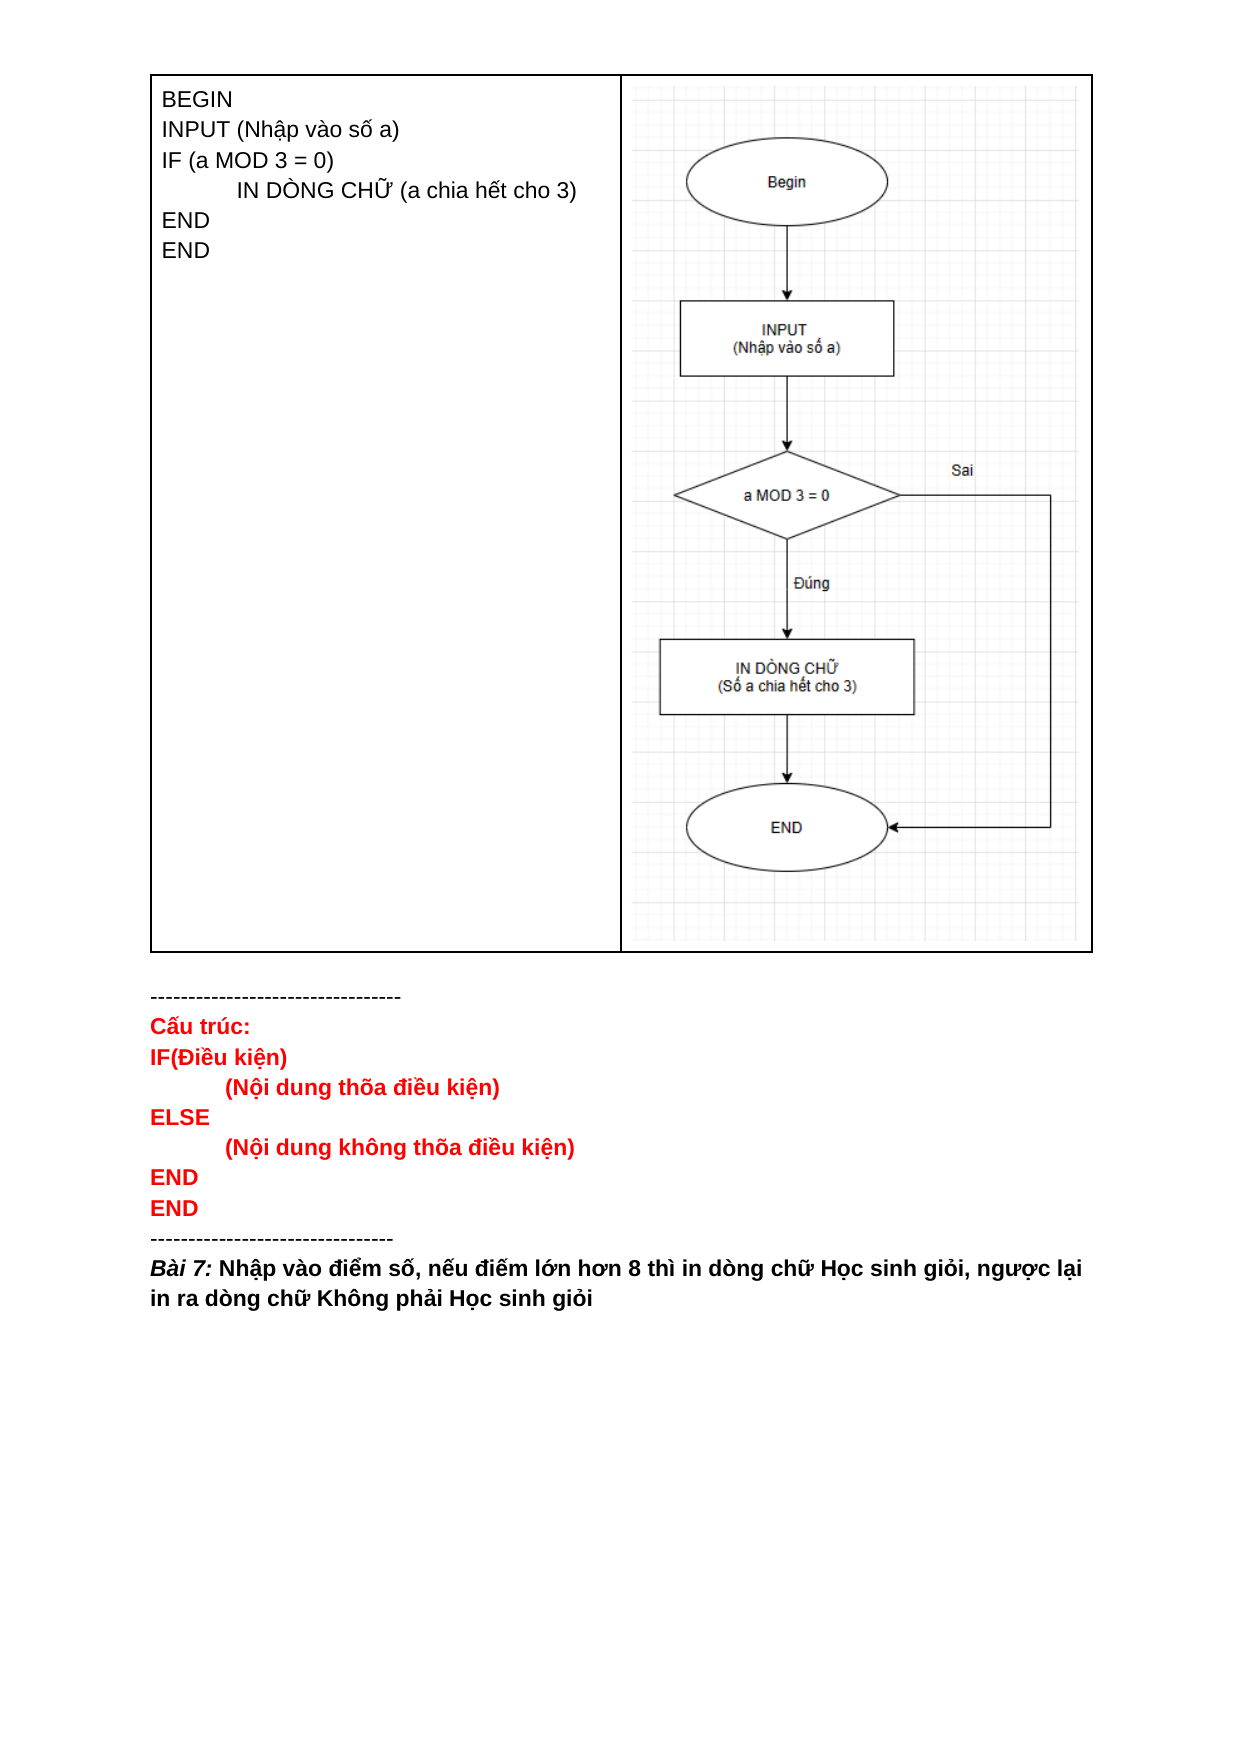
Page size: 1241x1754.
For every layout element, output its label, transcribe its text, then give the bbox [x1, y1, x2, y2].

text Cấu trúc: [150, 1013, 1090, 1040]
text --------------------------------- [150, 983, 1090, 1009]
text (Nội dung không thõa điều kiện) [150, 1134, 1090, 1161]
text END [150, 1164, 1090, 1191]
text (Nội dung thõa điều kiện) [150, 1074, 1090, 1100]
table_header BEGIN INPUT (Nhập vào số a) IF (a MOD 3 = 0) IN DÒNG CHỮ (a chia hết cho 3) END END [152, 76, 620, 951]
table_header [622, 76, 1091, 951]
text Bài 7: Nhập vào điểm số, nếu điếm lớn hơn 8 thì in dòng chữ Học sinh giỏi, ngược lại in ra dòng chữ Không phải Học sinh giỏi [150, 1255, 1090, 1312]
text IF(Điều kiện) [150, 1043, 1090, 1070]
text END [150, 1194, 1090, 1221]
text ELSE [150, 1104, 1090, 1130]
picture [631, 86, 1079, 941]
text -------------------------------- [150, 1225, 1090, 1251]
